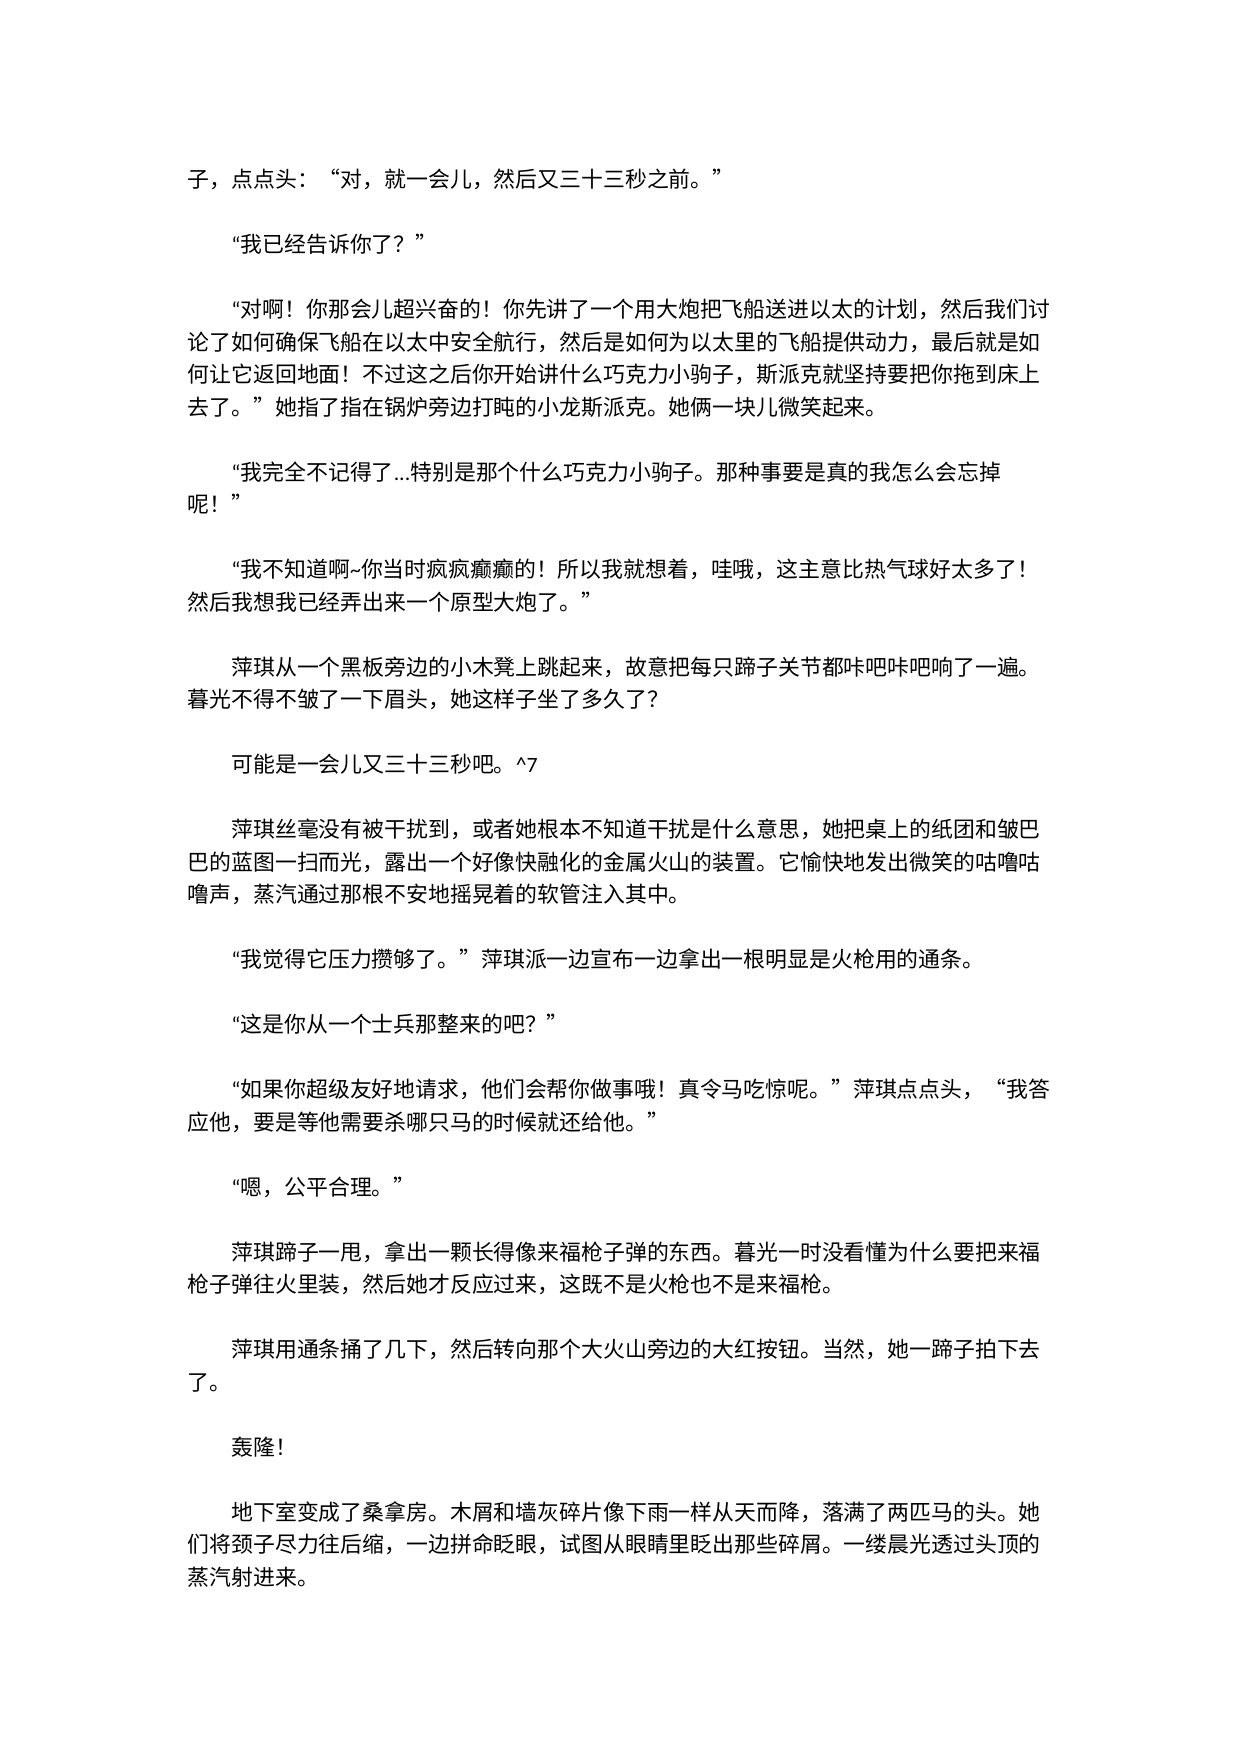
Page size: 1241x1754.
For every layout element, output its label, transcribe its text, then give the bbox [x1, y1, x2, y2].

list 可能是一会儿又三十三秒吧。^7 [187, 747, 1053, 779]
list “我觉得它压力攒够了。”萍琪派一边宣布一边拿出一根明显是火枪用的通条。 [187, 942, 1053, 974]
list 轰隆！ [187, 1429, 1053, 1462]
list “我已经告诉你了？” [187, 227, 1053, 259]
list “如果你超级友好地请求，他们会帮你做事哦！真令马吃惊呢。”萍琪点点头，“我答应他，要是等他需要杀哪只马的时候就还给他。” [187, 1072, 1053, 1137]
list “这是你从一个士兵那整来的吧？” [187, 1007, 1053, 1039]
list “我完全不记得了...特别是那个什么巧克力小驹子。那种事要是真的我怎么会忘掉呢！” [187, 454, 1053, 519]
list 地下室变成了桑拿房。木屑和墙灰碎片像下雨一样从天而降，落满了两匹马的头。她们将颈子尽力往后缩，一边拼命眨眼，试图从眼睛里眨出那些碎屑。一缕晨光透过头顶的蒸汽射进来。 [187, 1494, 1053, 1592]
list 萍琪丝毫没有被干扰到，或者她根本不知道干扰是什么意思，她把桌上的纸团和皱巴巴的蓝图一扫而光，露出一个好像快融化的金属火山的装置。它愉快地发出微笑的咕噜咕噜声，蒸汽通过那根不安地摇晃着的软管注入其中。 [187, 812, 1053, 909]
list 萍琪蹄子一甩，拿出一颗长得像来福枪子弹的东西。暮光一时没看懂为什么要把来福枪子弹往火里装，然后她才反应过来，这既不是火枪也不是来福枪。 [187, 1234, 1053, 1299]
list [187, 162, 1053, 194]
list 萍琪用通条捅了几下，然后转向那个大火山旁边的大红按钮。当然，她一蹄子拍下去了。 [187, 1332, 1053, 1397]
list “嗯，公平合理。” [187, 1169, 1053, 1202]
list 萍琪从一个黑板旁边的小木凳上跳起来，故意把每只蹄子关节都咔吧咔吧响了一遍。暮光不得不皱了一下眉头，她这样子坐了多久了？ [187, 649, 1053, 714]
list “对啊！你那会儿超兴奋的！你先讲了一个用大炮把飞船送进以太的计划，然后我们讨论了如何确保飞船在以太中安全航行，然后是如何为以太里的飞船提供动力，最后就是如何让它返回地面！不过这之后你开始讲什么巧克力小驹子，斯派克就坚持要把你拖到床上去了。”她指了指在锅炉旁边打盹的小龙斯派克。她俩一块儿微笑起来。 [187, 292, 1053, 422]
list “我不知道啊~你当时疯疯癫癫的！所以我就想着，哇哦，这主意比热气球好太多了！然后我想我已经弄出来一个原型大炮了。” [187, 552, 1053, 617]
